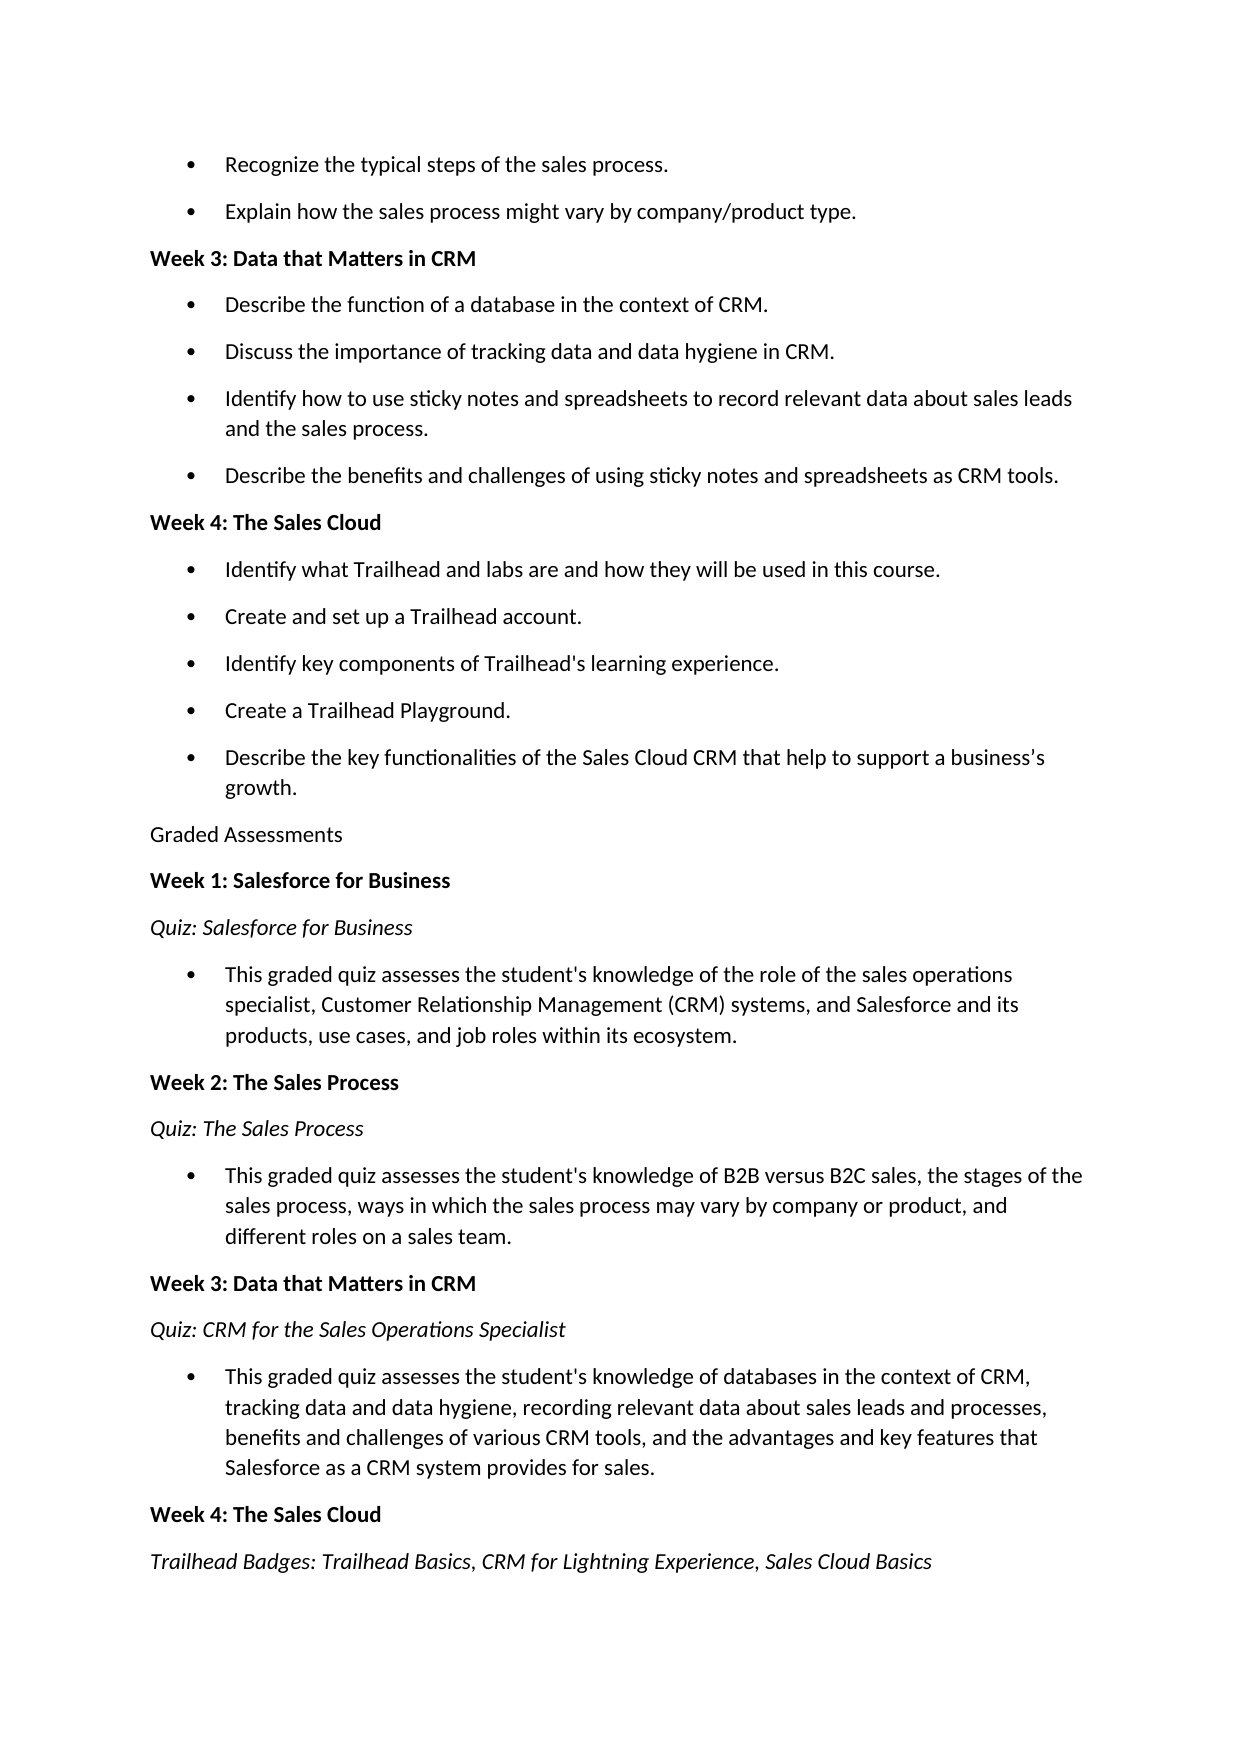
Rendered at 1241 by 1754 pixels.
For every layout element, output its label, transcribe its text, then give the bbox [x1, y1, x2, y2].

list Create and set up a Trailhead account. [187, 602, 1090, 630]
list Describe the benefits and challenges of using sticky notes and spreadsheets as CRM tools. [187, 461, 1090, 489]
text Quiz: CRM for the Sales Operations Specialist [150, 1316, 1090, 1344]
list Identify what Trailhead and labs are and how they will be used in this course. [187, 555, 1090, 583]
text Quiz: The Sales Process [150, 1114, 1090, 1143]
text Week 1: Salesforce for Business [150, 867, 1090, 895]
list Recognize the typical steps of the sales process. [187, 150, 1090, 178]
list Identify key components of Trailhead's learning experience. [187, 649, 1090, 677]
list This graded quiz assesses the student's knowledge of B2B versus B2C sales, the stages of the sales process, ways in which the sales process may vary by company or product, and different roles on a sales team. [187, 1161, 1090, 1250]
text Week 3: Data that Matters in CRM [150, 1269, 1090, 1297]
text Week 4: The Sales Cloud [150, 508, 1090, 536]
list Describe the key functionalities of the Sales Cloud CRM that help to support a business’s growth. [187, 743, 1090, 801]
list Identify how to use sticky notes and spreadsheets to record relevant data about sales leads and the sales process. [187, 384, 1090, 443]
list Create a Trailhead Playground. [187, 696, 1090, 724]
list Explain how the sales process might vary by company/product type. [187, 197, 1090, 225]
list Discuss the importance of tracking data and data hygiene in CRM. [187, 337, 1090, 366]
text Quiz: Salesforce for Business [150, 913, 1090, 942]
list This graded quiz assesses the student's knowledge of the role of the sales operations specialist, Customer Relationship Management (CRM) systems, and Salesforce and its products, use cases, and job roles within its ecosystem. [187, 960, 1090, 1049]
text Trailhead Badges: Trailhead Basics, CRM for Lightning Experience, Sales Cloud Basics [150, 1547, 1090, 1575]
list Describe the function of a database in the context of CRM. [187, 291, 1090, 319]
text Week 4: The Sales Cloud [150, 1500, 1090, 1528]
text Week 2: The Sales Process [150, 1068, 1090, 1096]
text Week 3: Data that Matters in CRM [150, 244, 1090, 272]
list This graded quiz assesses the student's knowledge of databases in the context of CRM, tracking data and data hygiene, recording relevant data about sales leads and processes, benefits and challenges of various CRM tools, and the advantages and key features that Salesforce as a CRM system provides for sales. [187, 1362, 1090, 1481]
text Graded Assessments [150, 820, 1090, 848]
